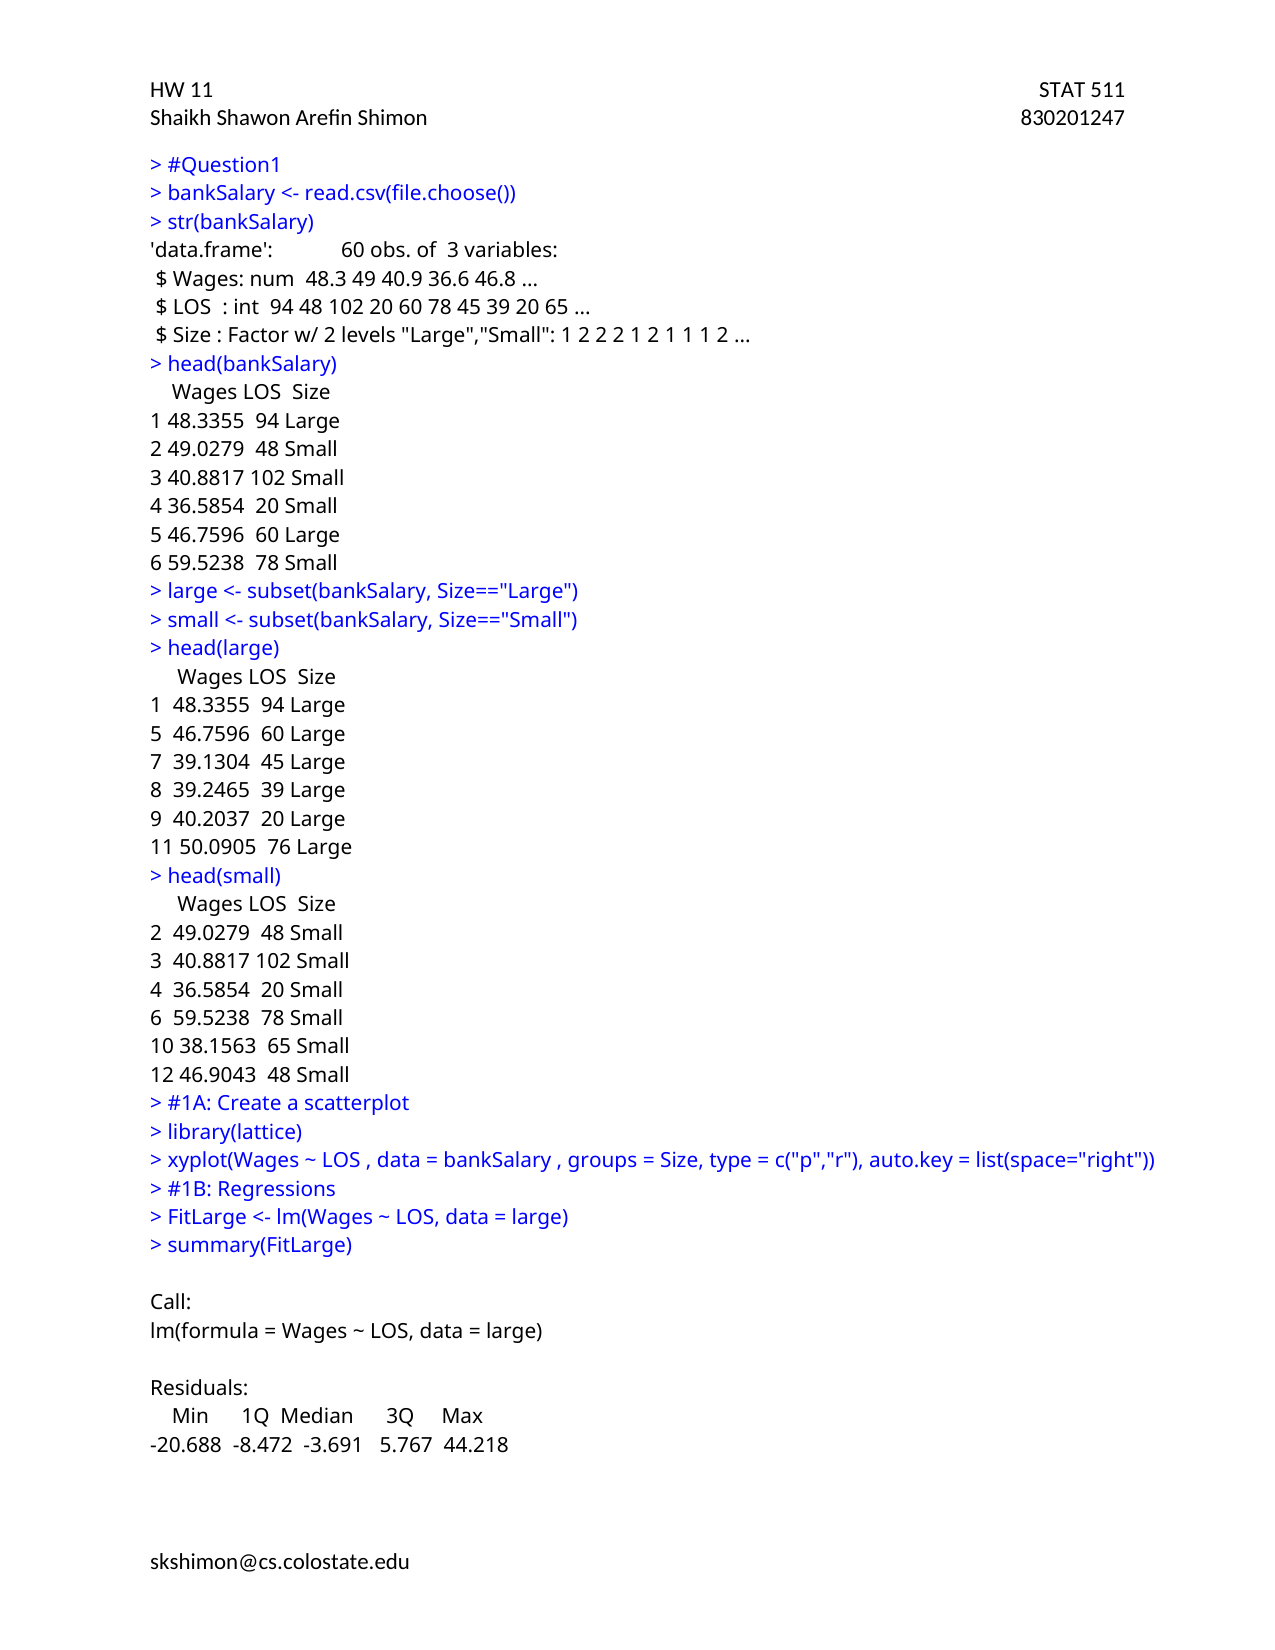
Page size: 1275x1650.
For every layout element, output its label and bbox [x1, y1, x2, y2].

table_header [141, 150, 1275, 1499]
